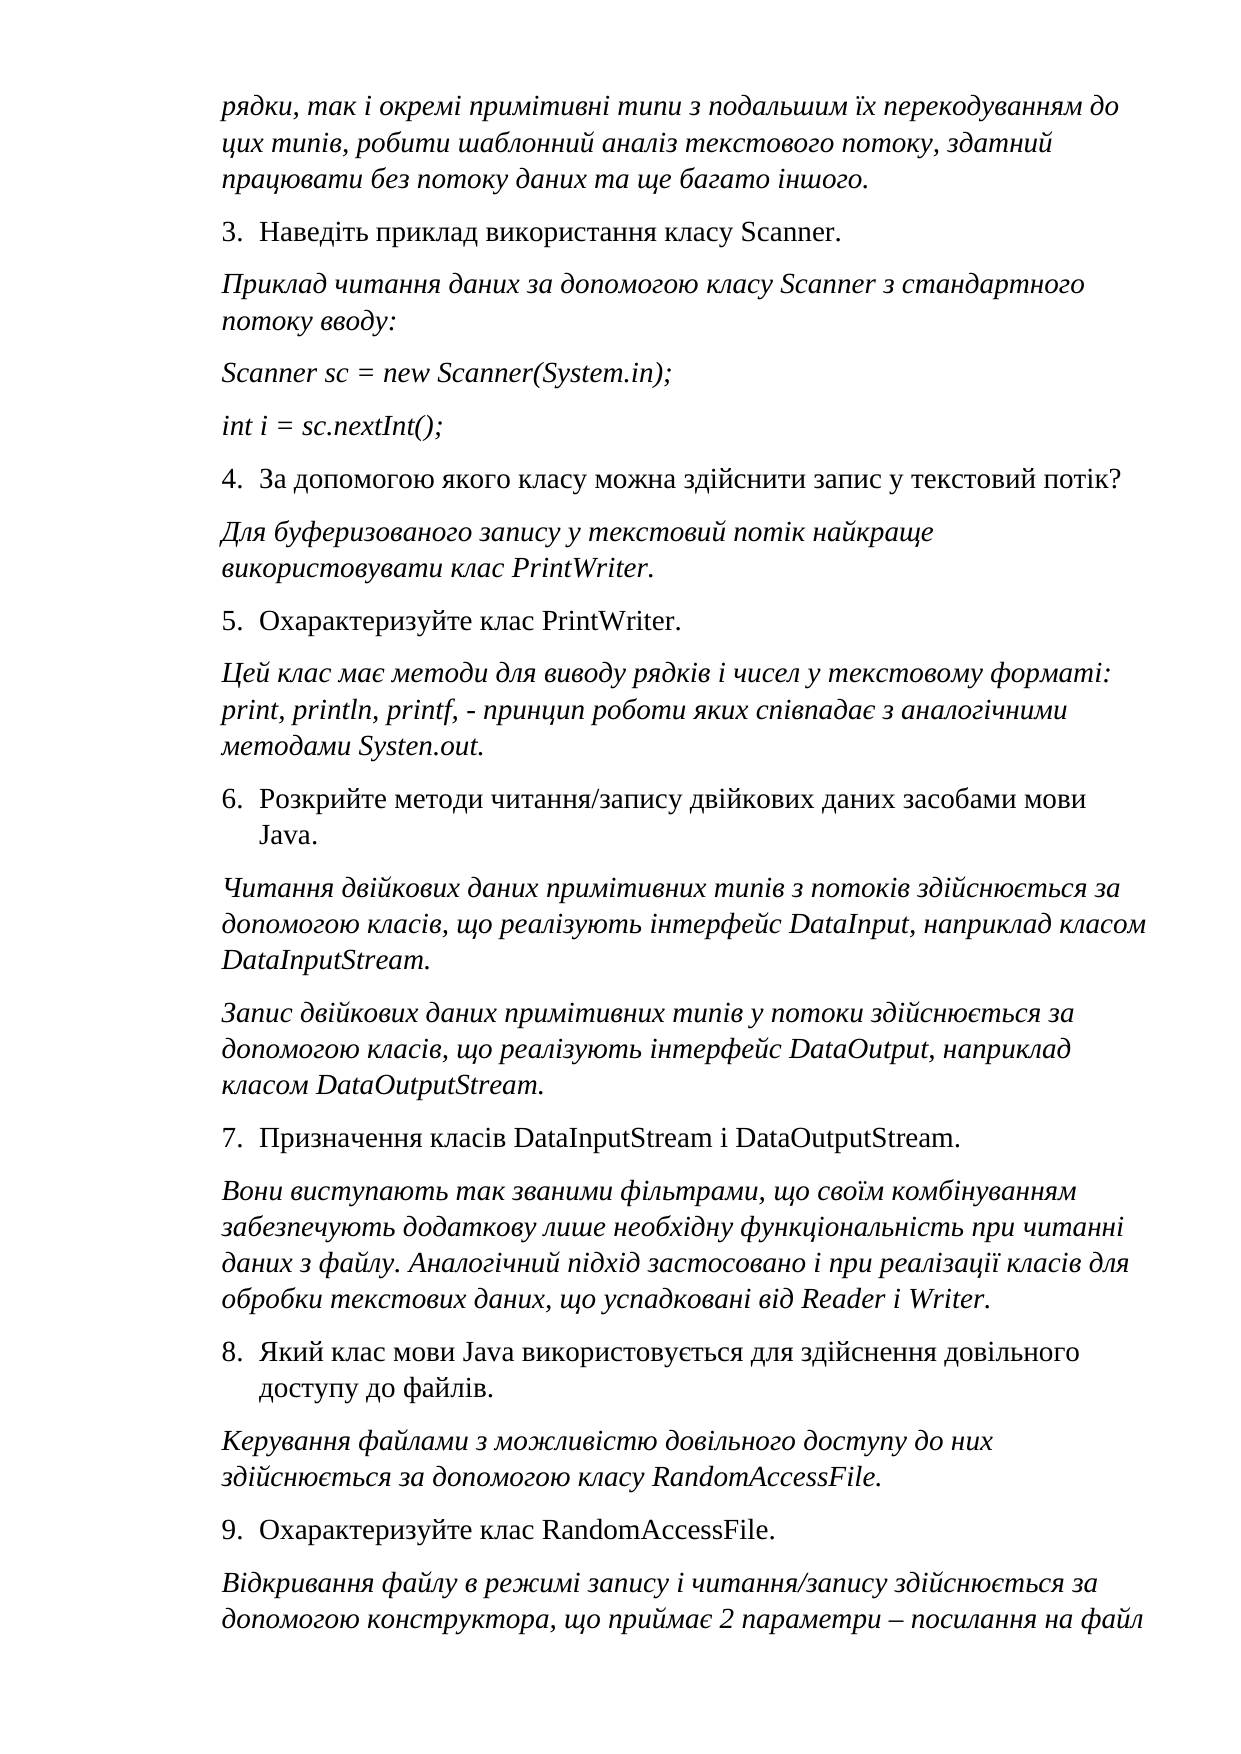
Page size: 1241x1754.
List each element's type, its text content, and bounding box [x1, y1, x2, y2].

text Керування файлами з можливістю довільного доступу до них здійснюється за допомогою класу RandomAccessFile. [221, 1423, 1152, 1493]
text Scanner sc = new Scanner(System.in); [221, 355, 1152, 389]
list Наведіть приклад використання класу Scanner. [221, 214, 1152, 247]
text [221, 1565, 1152, 1634]
list Охарактеризуйте клас RandomAccessFile. [221, 1512, 1152, 1545]
list Охарактеризуйте клас PrintWriter. [221, 603, 1152, 636]
text Читання двійкових даних примітивних типів з потоків здійснюється за допомогою класів, що реалізують інтерфейс DataInput, наприклад класом DataInputStream. [221, 870, 1152, 976]
list За допомогою якого класу можна здійснити запис у текстовий потік? [221, 461, 1152, 494]
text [221, 88, 1152, 194]
text Цей клас має методи для виводу рядків і чисел у текстовому форматі: print, println, printf, - принцип роботи яких співпадає з аналогічними методами Systen.out. [221, 656, 1152, 761]
text int i = sc.nextInt(); [221, 408, 1152, 442]
text Вони виступають так званими фільтрами, що своїм комбінуванням забезпечують додаткову лише необхідну функціональність при читанні даних з файлу. Аналогічний підхід застосовано і при реалізації класів для обробки текстових даних, що успадковані від Reader і Writer. [221, 1173, 1152, 1315]
list Призначення класів DataInputStream і DataOutputStream. [221, 1120, 1152, 1153]
text Для буферизованого запису у текстовий потік найкраще використовувати клас PrintWriter. [221, 514, 1152, 583]
list Розкрийте методи читання/запису двійкових даних засобами мови Java. [221, 781, 1152, 850]
text Запис двійкових даних примітивних типів у потоки здійснюється за допомогою класів, що реалізують інтерфейс DataOutput, наприклад класом DataOutputStream. [221, 995, 1152, 1101]
list Який клас мови Java використовується для здійснення довільного доступу до файлів. [221, 1334, 1152, 1404]
text Приклад читання даних за допомогою класу Scanner з стандартного потоку вводу: [221, 266, 1152, 336]
